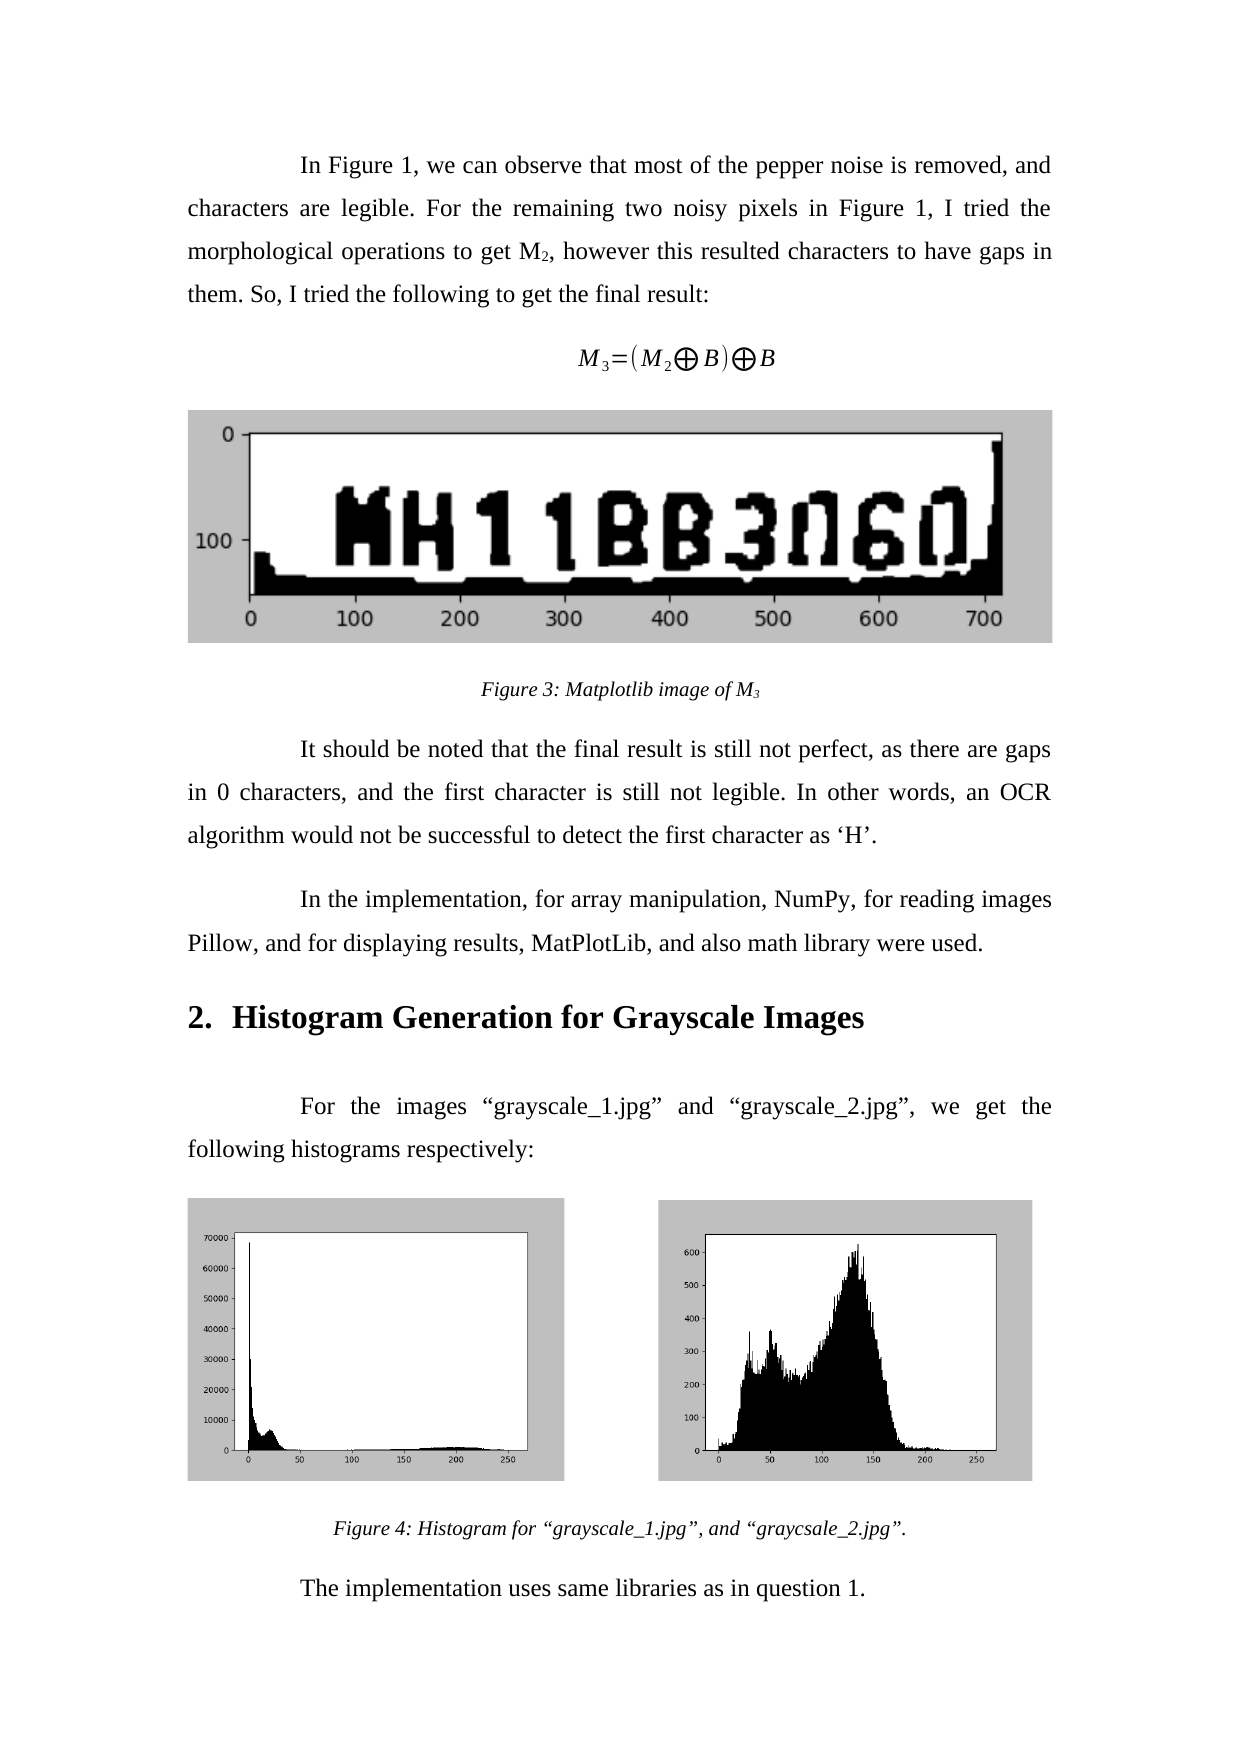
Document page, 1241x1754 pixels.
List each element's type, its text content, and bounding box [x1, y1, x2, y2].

text In the implementation, for array manipulation, NumPy, for reading images Pillow, and for displaying results, MatPlotLib, and also math library were used. [187, 884, 1053, 956]
subtitle Histogram Generation for Grayscale Images [187, 998, 1053, 1036]
picture [187, 410, 1053, 643]
text Figure 3: Matplotlib image of M3 [187, 677, 1053, 701]
picture [187, 1198, 565, 1481]
text Figure 4: Histogram for “grayscale_1.jpg”, and “graycsale_2.jpg”. [187, 1516, 1053, 1540]
text For the images “grayscale_1.jpg” and “grayscale_2.jpg”, we get the following histograms respectively: [187, 1091, 1053, 1163]
text The implementation uses same libraries as in question 1. [187, 1573, 1053, 1602]
text It should be noted that the final result is still not perfect, as there are gaps in 0 characters, and the first character is still not legible. In other words, an OCR algorithm would not be successful to detect the first character as ‘H’. [187, 734, 1053, 849]
text In Figure 1, we can observe that most of the pepper noise is removed, and characters are legible. For the remaining two noisy pixels in Figure 1, I tried the morphological operations to get M2, however this resulted characters to have gaps in them. So, I tried the following to get the final result: [187, 150, 1053, 308]
picture [658, 1200, 1033, 1481]
